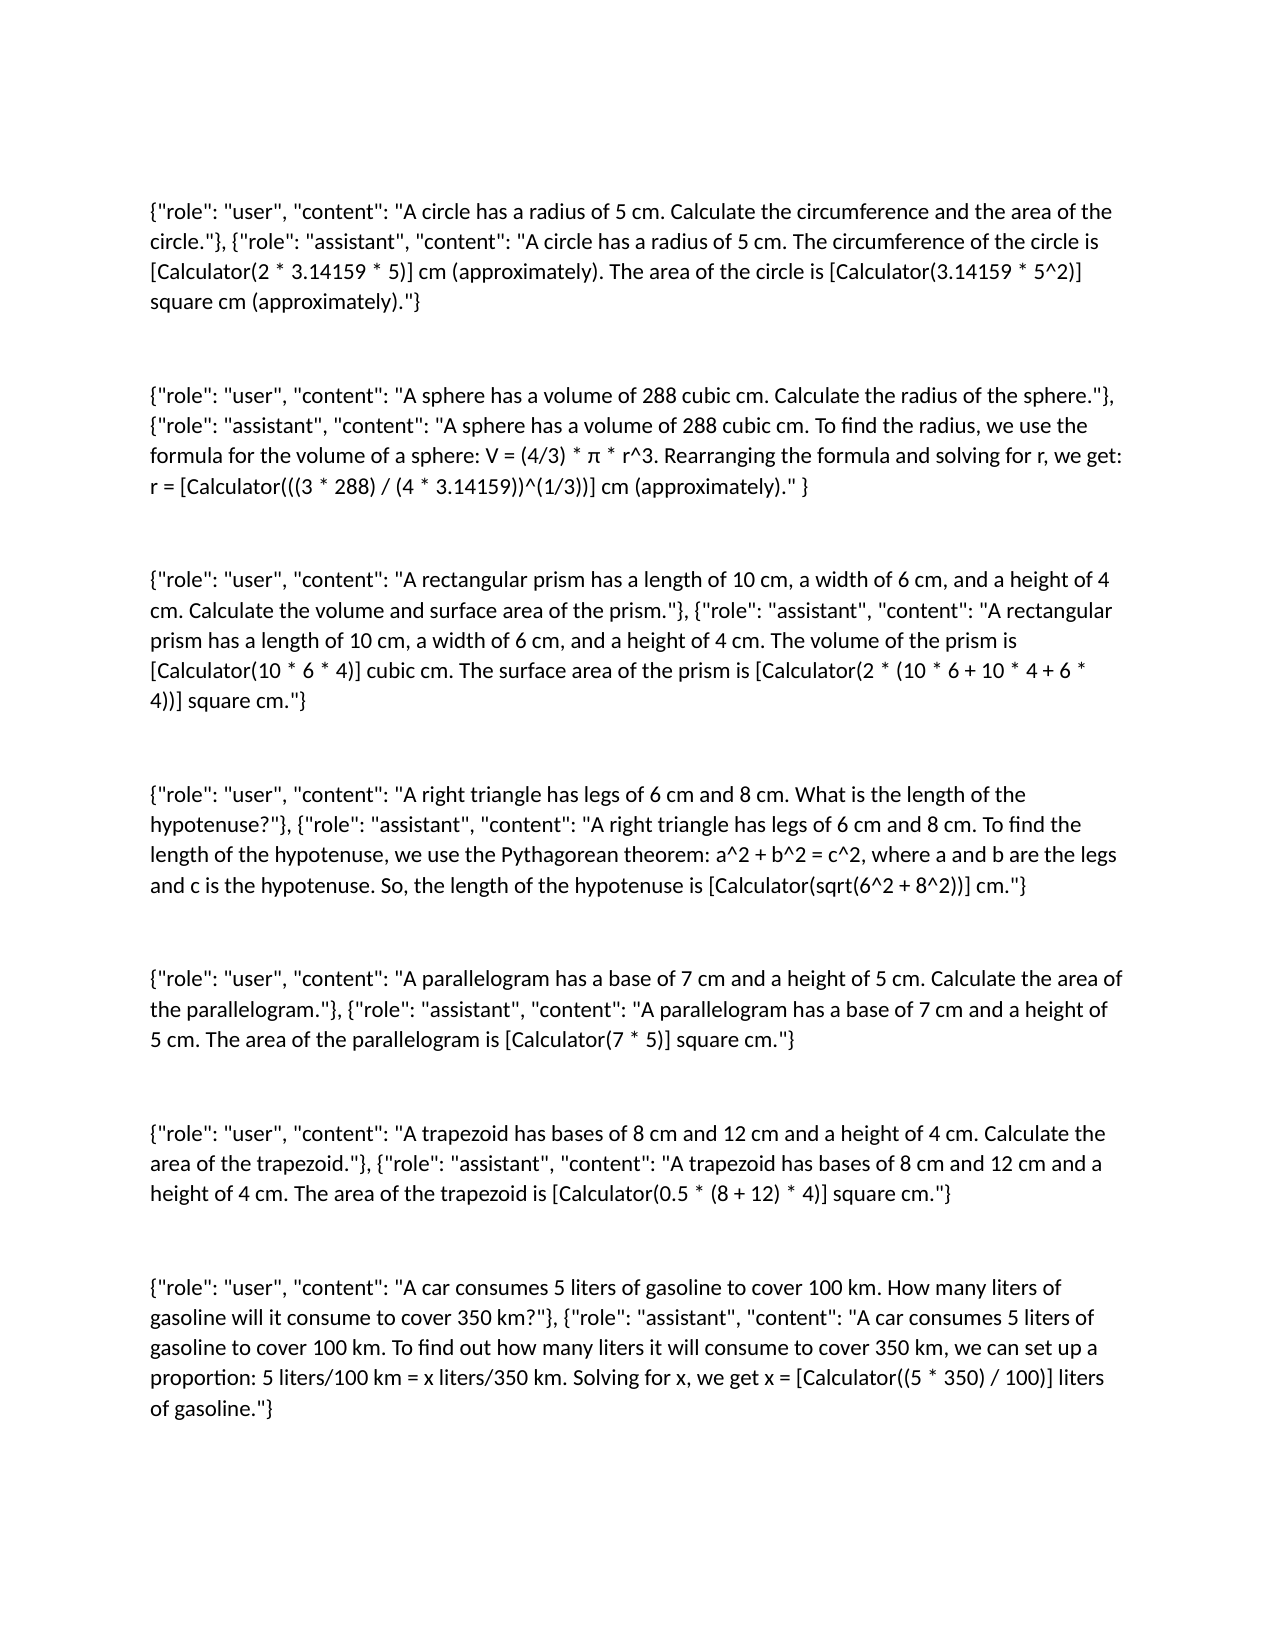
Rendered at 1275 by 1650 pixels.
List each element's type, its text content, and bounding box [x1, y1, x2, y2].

text {"role": "user", "content": "A sphere has a volume of 288 cubic cm. Calculate the radius of the sphere."}, {"role": "assistant", "content": "A sphere has a volume of 288 cubic cm. To find the radius, we use the formula for the volume of a sphere: V = (4/3) * π * r^3. Rearranging the formula and solving for r, we get: r = [Calculator(((3 * 288) / (4 * 3.14159))^(1/3))] cm (approximately)." } [150, 381, 1125, 500]
text {"role": "user", "content": "A trapezoid has bases of 8 cm and 12 cm and a height of 4 cm. Calculate the area of the trapezoid."}, {"role": "assistant", "content": "A trapezoid has bases of 8 cm and 12 cm and a height of 4 cm. The area of the trapezoid is [Calculator(0.5 * (8 + 12) * 4)] square cm."} [150, 1119, 1125, 1207]
text {"role": "user", "content": "A car consumes 5 liters of gasoline to cover 100 km. How many liters of gasoline will it consume to cover 350 km?"}, {"role": "assistant", "content": "A car consumes 5 liters of gasoline to cover 100 km. To find out how many liters it will consume to cover 350 km, we can set up a proportion: 5 liters/100 km = x liters/350 km. Solving for x, we get x = [Calculator((5 * 350) / 100)] liters of gasoline."} [150, 1273, 1125, 1422]
text {"role": "user", "content": "A circle has a radius of 5 cm. Calculate the circumference and the area of the circle."}, {"role": "assistant", "content": "A circle has a radius of 5 cm. The circumference of the circle is [Calculator(2 * 3.14159 * 5)] cm (approximately). The area of the circle is [Calculator(3.14159 * 5^2)] square cm (approximately)."} [150, 197, 1125, 316]
text {"role": "user", "content": "A parallelogram has a base of 7 cm and a height of 5 cm. Calculate the area of the parallelogram."}, {"role": "assistant", "content": "A parallelogram has a base of 7 cm and a height of 5 cm. The area of the parallelogram is [Calculator(7 * 5)] square cm."} [150, 964, 1125, 1053]
text {"role": "user", "content": "A rectangular prism has a length of 10 cm, a width of 6 cm, and a height of 4 cm. Calculate the volume and surface area of the prism."}, {"role": "assistant", "content": "A rectangular prism has a length of 10 cm, a width of 6 cm, and a height of 4 cm. The volume of the prism is [Calculator(10 * 6 * 4)] cubic cm. The surface area of the prism is [Calculator(2 * (10 * 6 + 10 * 4 + 6 * 4))] square cm."} [150, 566, 1125, 714]
text {"role": "user", "content": "A right triangle has legs of 6 cm and 8 cm. What is the length of the hypotenuse?"}, {"role": "assistant", "content": "A right triangle has legs of 6 cm and 8 cm. To find the length of the hypotenuse, we use the Pythagorean theorem: a^2 + b^2 = c^2, where a and b are the legs and c is the hypotenuse. So, the length of the hypotenuse is [Calculator(sqrt(6^2 + 8^2))] cm."} [150, 780, 1125, 899]
